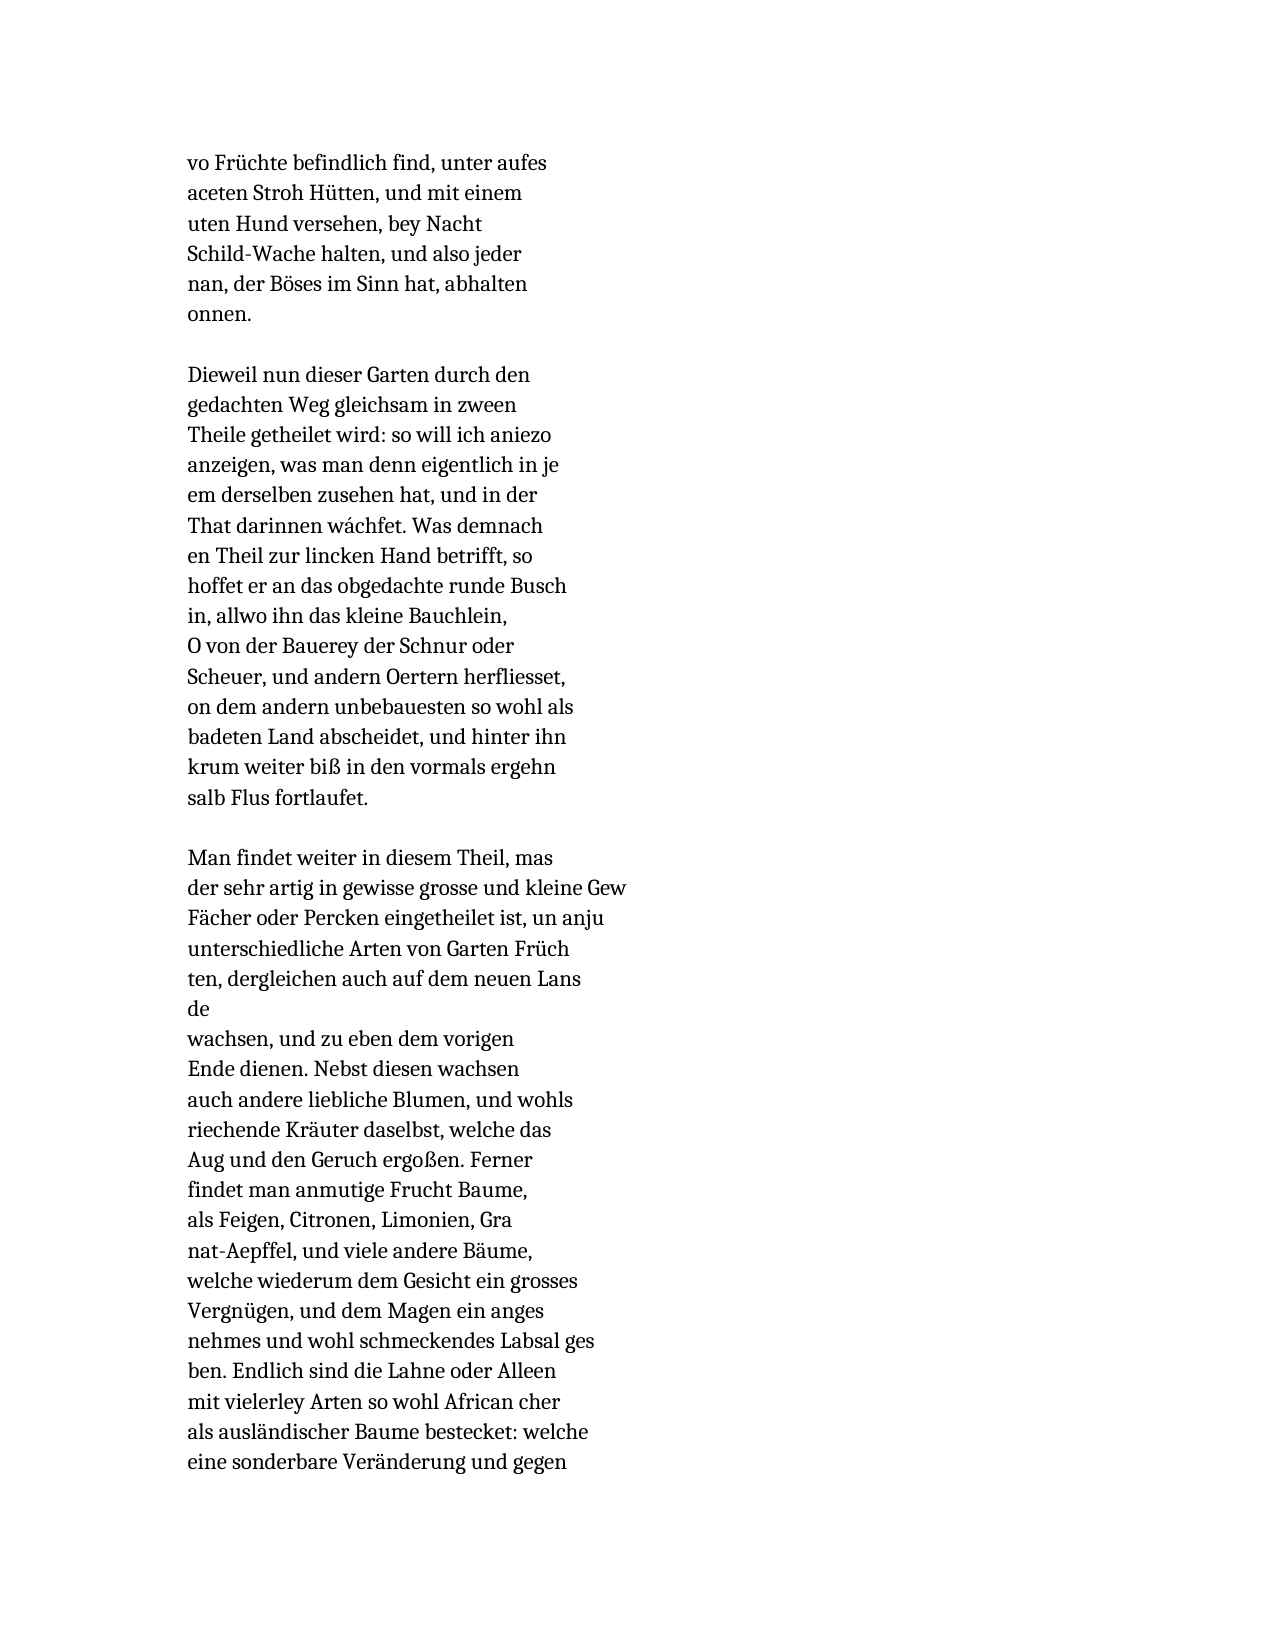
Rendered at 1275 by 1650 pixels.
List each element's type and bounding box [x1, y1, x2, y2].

text [187, 150, 1087, 1475]
